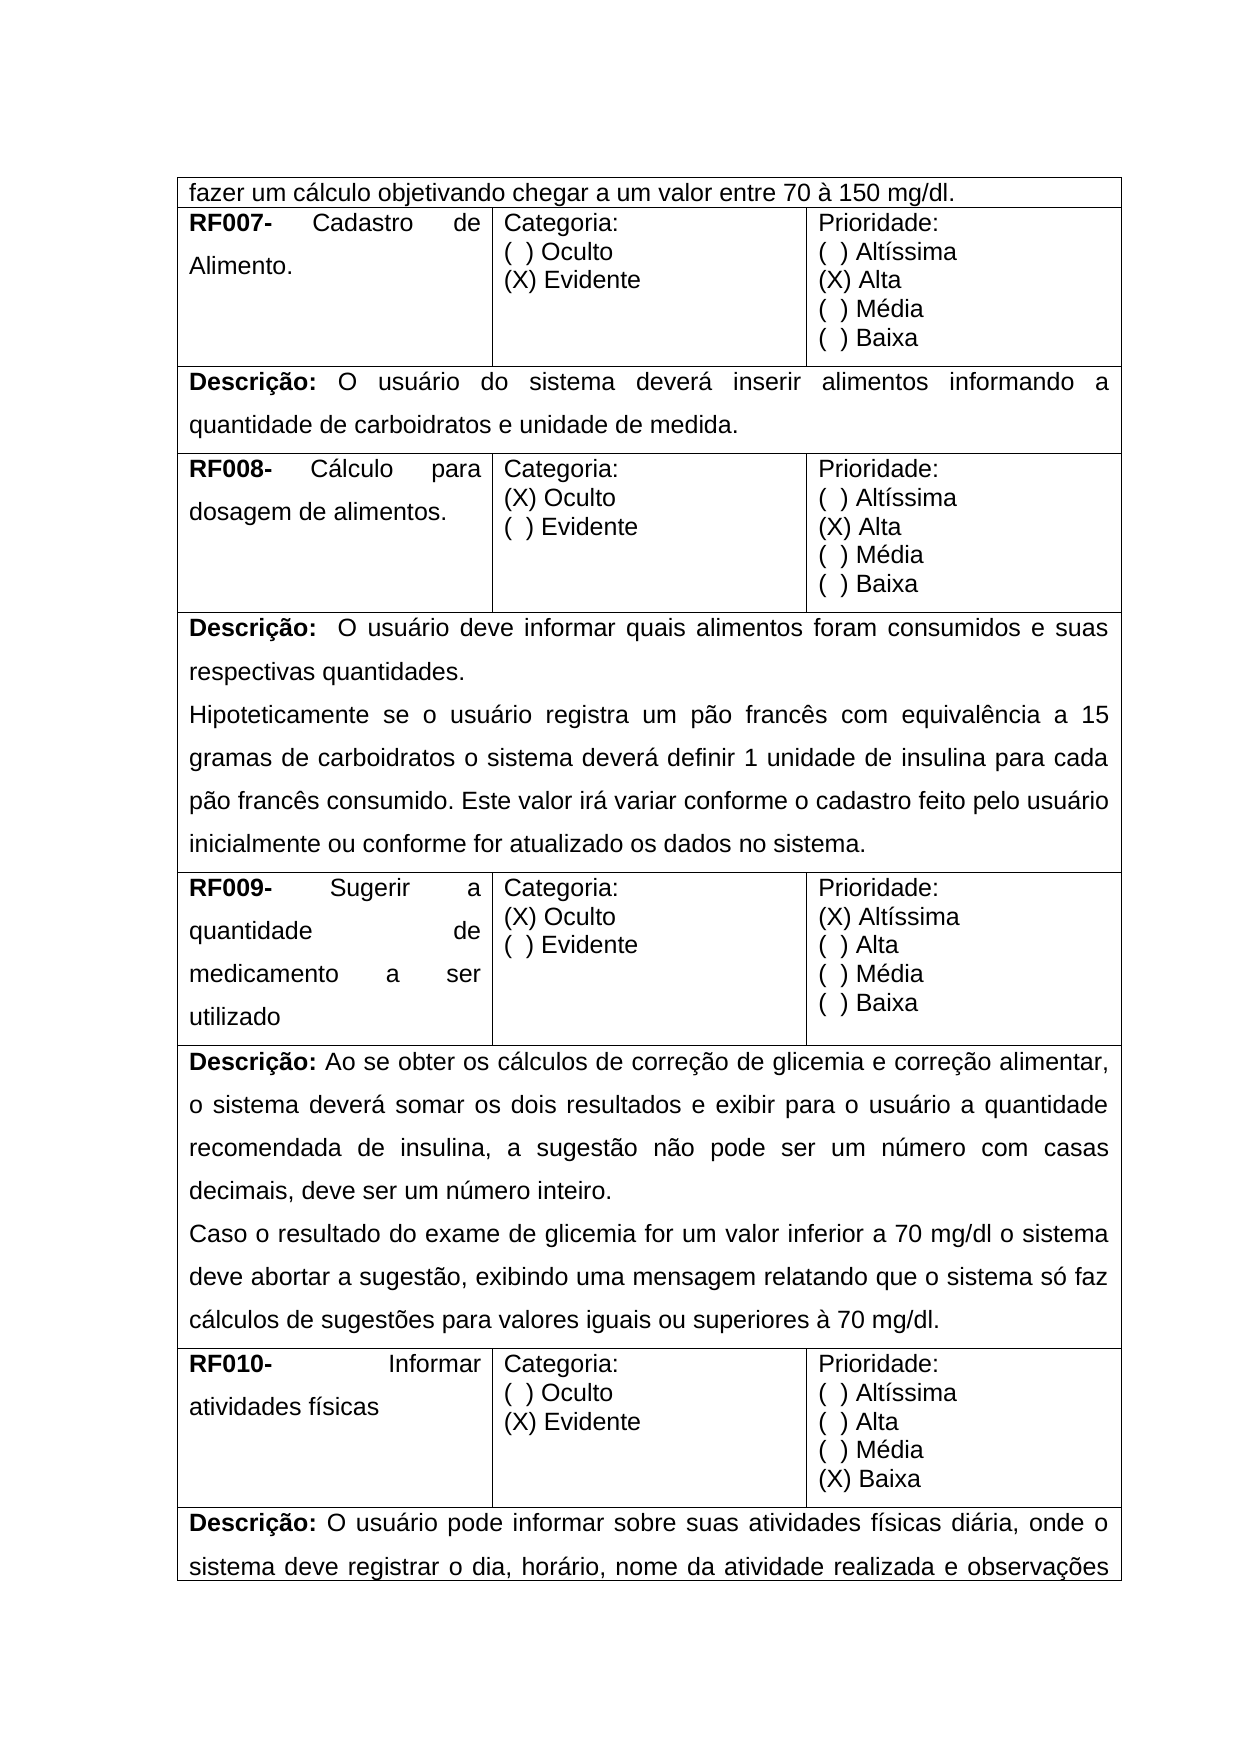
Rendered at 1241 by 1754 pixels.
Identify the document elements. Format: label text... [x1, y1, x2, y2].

table_cell Prioridade: ( ) Altíssima ( ) Alta ( ) Média (X) Baixa [807, 1349, 1121, 1507]
table_cell Descrição: O usuário deve informar quais alimentos foram consumidos e suas respectivas quantidades. Hipoteticamente se o usuário registra um pão francês com equivalência a 15 gramas de carboidratos o sistema deverá definir 1 unidade de insulina para cada pão francês consumido. Este valor irá variar conforme o cadastro feito pelo usuário inicialmente ou conforme for atualizado os dados no sistema. [178, 613, 1121, 872]
table_cell RF007- Cadastro de Alimento. [178, 208, 492, 366]
table_cell Descrição: Ao se obter os cálculos de correção de glicemia e correção alimentar, o sistema deverá somar os dois resultados e exibir para o usuário a quantidade recomendada de insulina, a sugestão não pode ser um número com casas decimais, deve ser um número inteiro. Caso o resultado do exame de glicemia for um valor inferior a 70 mg/dl o sistema deve abortar a sugestão, exibindo uma mensagem relatando que o sistema só faz cálculos de sugestões para valores iguais ou superiores à 70 mg/dl. [178, 1046, 1121, 1348]
table_cell Prioridade: (X) Altíssima ( ) Alta ( ) Média ( ) Baixa [807, 873, 1121, 1045]
table_cell RF008- Cálculo para dosagem de alimentos. [178, 454, 492, 612]
table_cell Categoria: (X) Oculto ( ) Evidente [493, 454, 806, 612]
table_cell Descrição: O usuário do sistema deverá inserir alimentos informando a quantidade de carboidratos e unidade de medida. [178, 367, 1121, 453]
table_cell Prioridade: ( ) Altíssima (X) Alta ( ) Média ( ) Baixa [807, 208, 1121, 366]
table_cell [178, 178, 1121, 207]
table_cell Prioridade: ( ) Altíssima (X) Alta ( ) Média ( ) Baixa [807, 454, 1121, 612]
table_cell Categoria: (X) Oculto ( ) Evidente [493, 873, 806, 1045]
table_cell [178, 1508, 1121, 1580]
table_cell Categoria: ( ) Oculto (X) Evidente [493, 208, 806, 366]
table_cell RF010- Informar atividades físicas [178, 1349, 492, 1507]
table_cell RF009- Sugerir a quantidade de medicamento a ser utilizado [178, 873, 492, 1045]
table_cell Categoria: ( ) Oculto (X) Evidente [493, 1349, 806, 1507]
